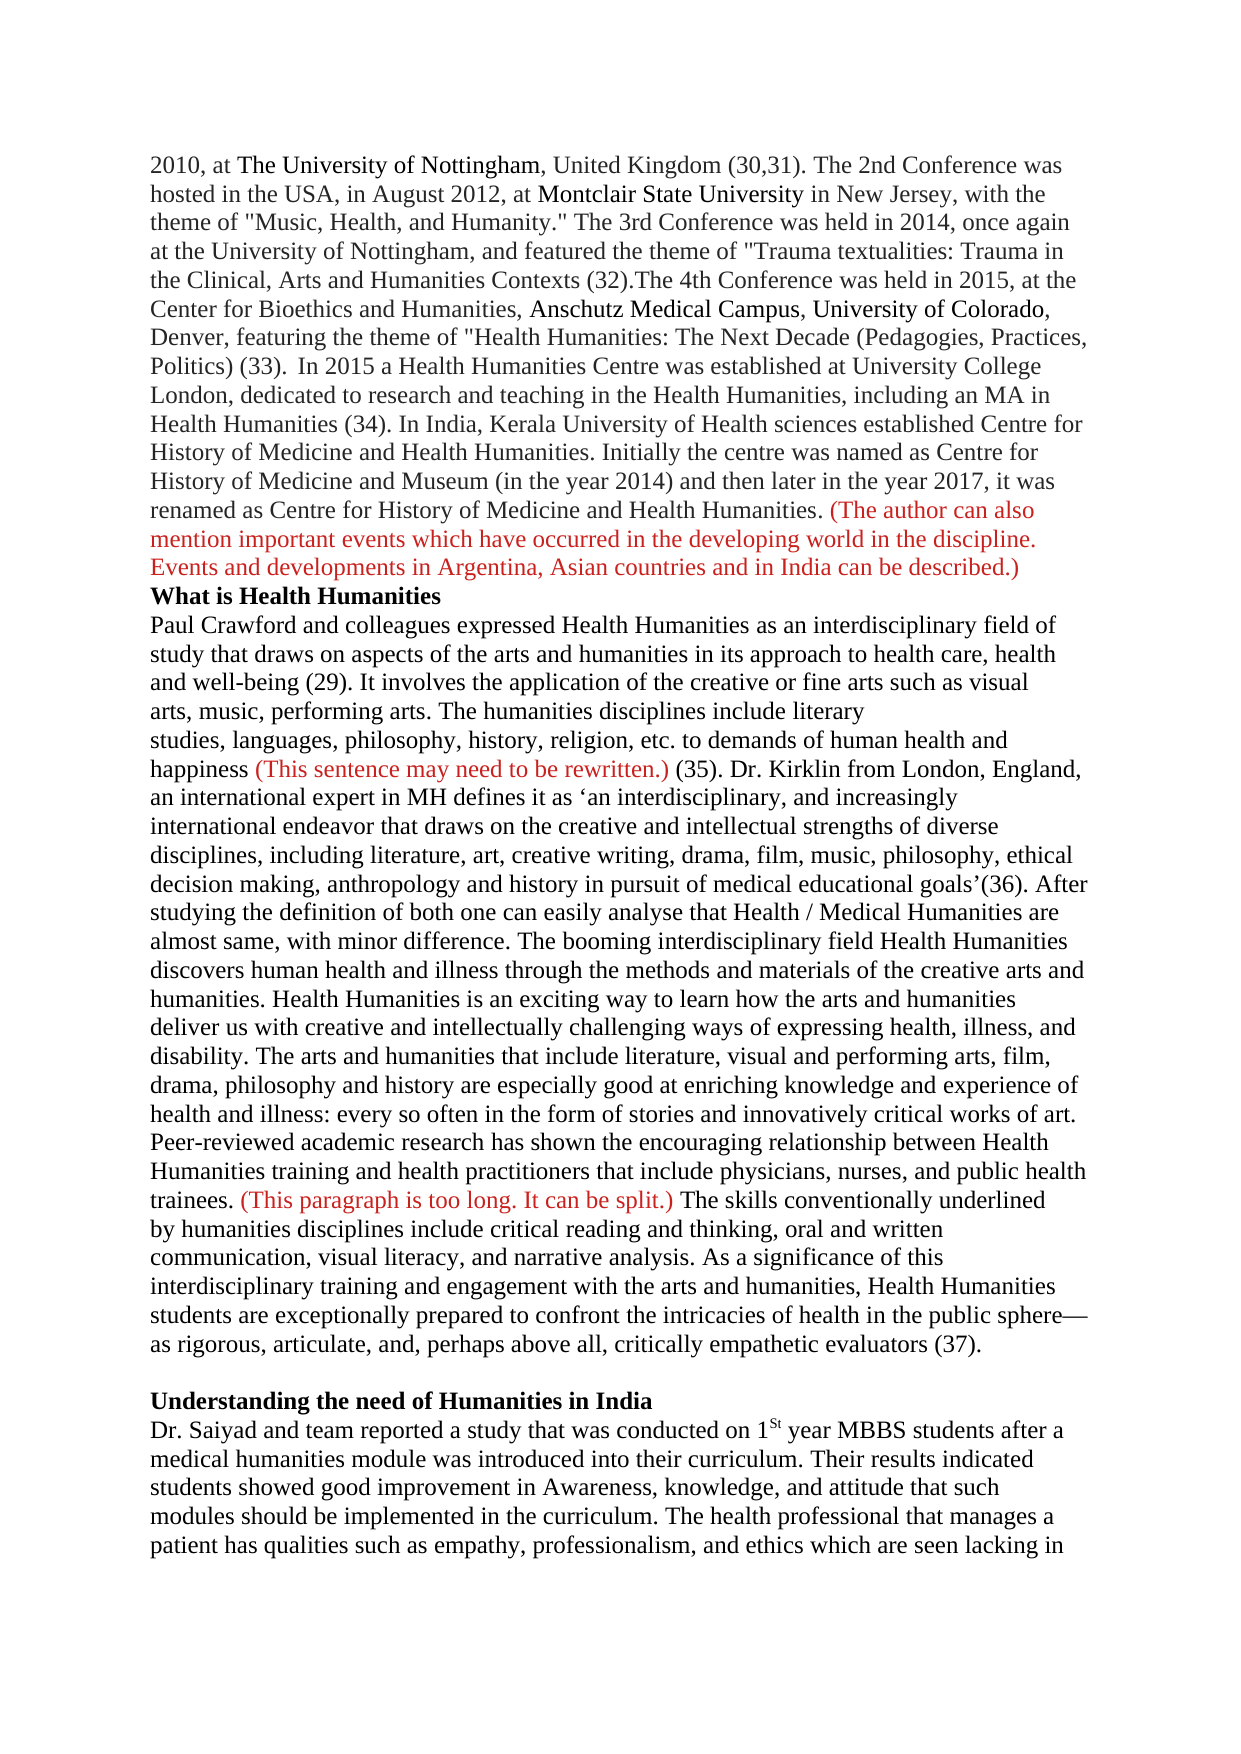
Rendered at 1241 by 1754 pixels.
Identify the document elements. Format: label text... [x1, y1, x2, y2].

text What is Health Humanities [150, 581, 1090, 610]
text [150, 150, 1090, 581]
text Paul Crawford and colleagues expressed Health Humanities as an interdisciplinary field of study that draws on aspects of the arts and humanities in its approach to health care, health and well-being (29). It involves the application of the creative or fine arts such as visual arts, music, performing arts. The humanities disciplines include literary studies, languages, philosophy, history, religion, etc. to demands of human health and happiness (This sentence may need to be rewritten.) (35). Dr. Kirklin from London, England, an international expert in MH defines it as ‘an interdisciplinary, and increasingly international endeavor that draws on the creative and intellectual strengths of diverse disciplines, including literature, art, creative writing, drama, film, music, philosophy, ethical decision making, anthropology and history in pursuit of medical educational goals’(36). After studying the definition of both one can easily analyse that Health / Medical Humanities are almost same, with minor difference. The booming interdisciplinary field Health Humanities discovers human health and illness through the methods and materials of the creative arts and humanities. Health Humanities is an exciting way to learn how the arts and humanities deliver us with creative and intellectually challenging ways of expressing health, illness, and disability. The arts and humanities that include literature, visual and performing arts, film, drama, philosophy and history are especially good at enriching knowledge and experience of health and illness: every so often in the form of stories and innovatively critical works of art. Peer-reviewed academic research has shown the encouraging relationship between Health Humanities training and health practitioners that include physicians, nurses, and public health trainees. (This paragraph is too long. It can be split.) The skills conventionally underlined by humanities disciplines include critical reading and thinking, oral and written communication, visual literacy, and narrative analysis. As a significance of this interdisciplinary training and engagement with the arts and humanities, Health Humanities students are exceptionally prepared to confront the intricacies of health in the public sphere—as rigorous, articulate, and, perhaps above all, critically empathetic evaluators (37). [150, 610, 1090, 1357]
text Understanding the need of Humanities in India [150, 1386, 1090, 1415]
